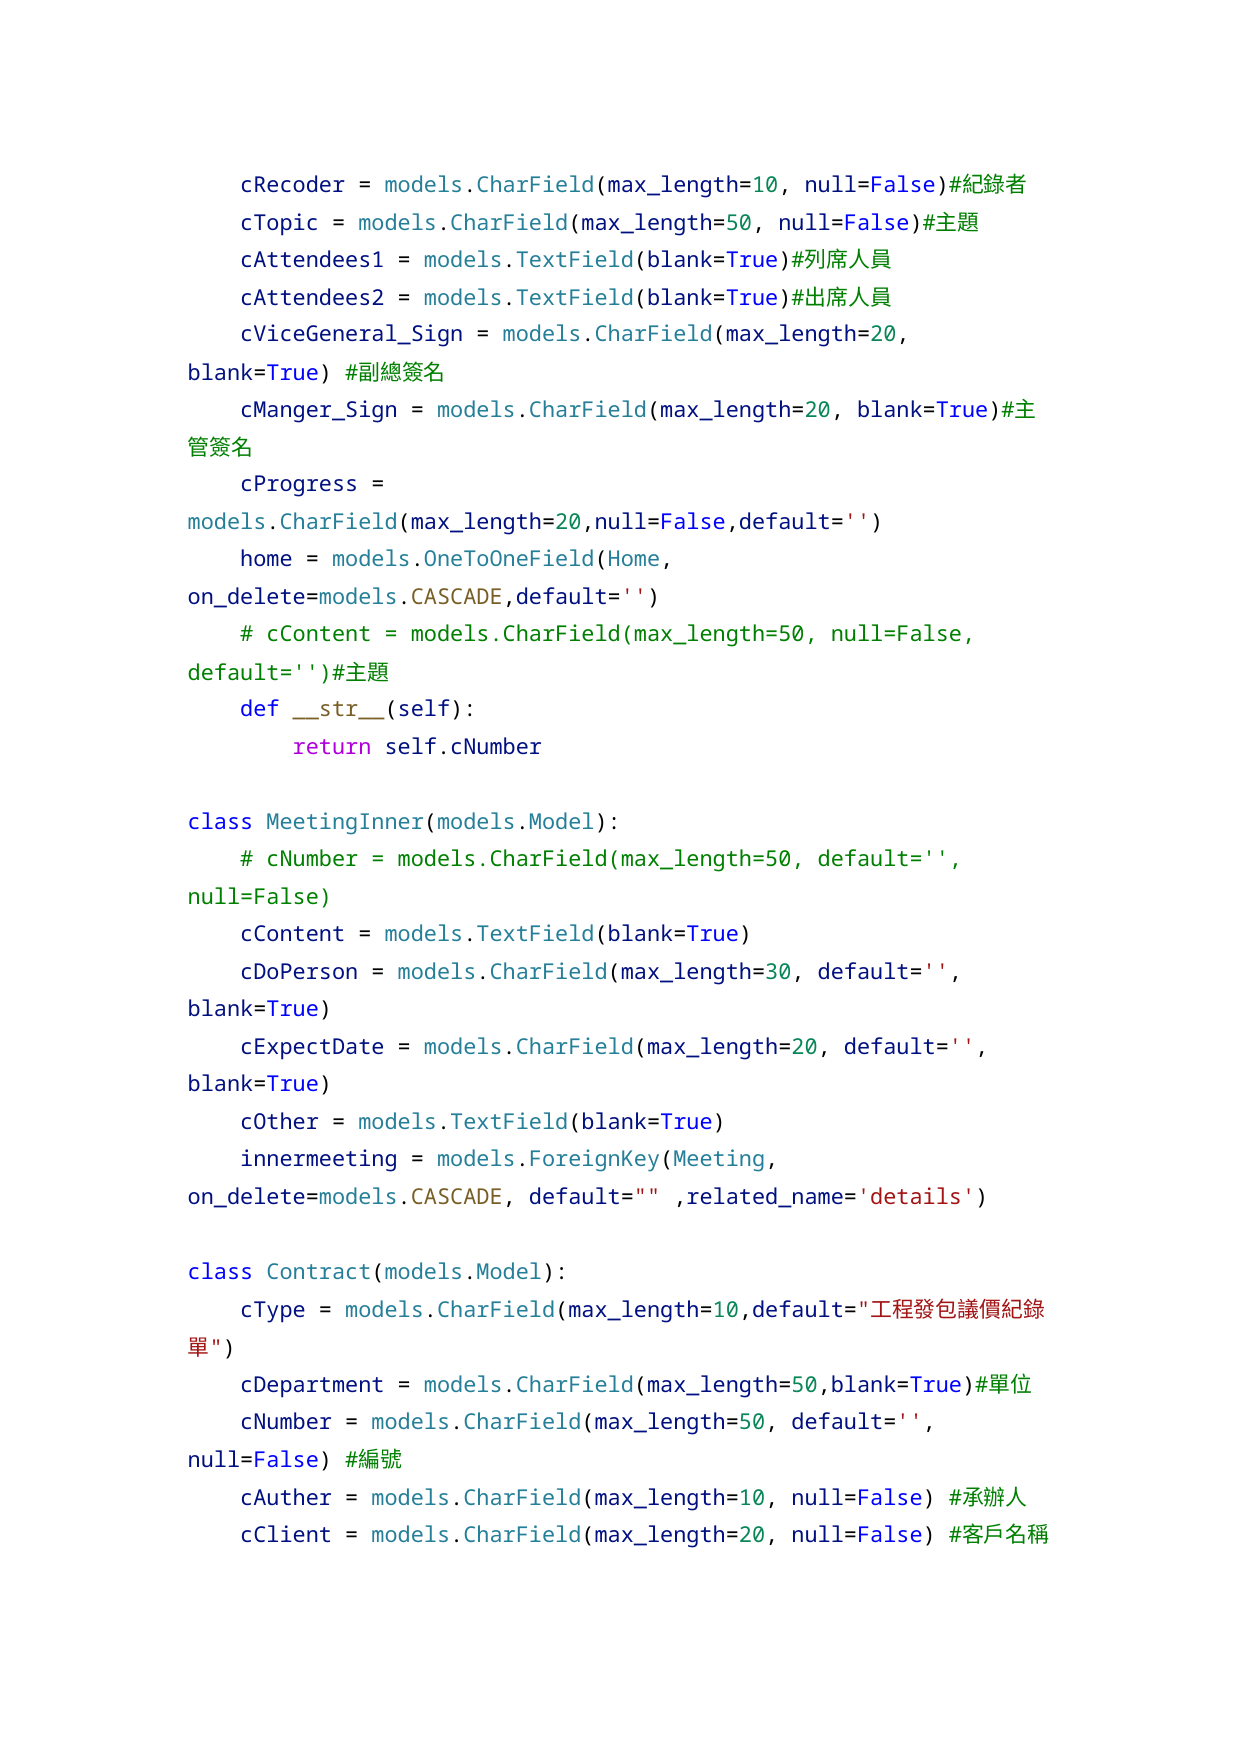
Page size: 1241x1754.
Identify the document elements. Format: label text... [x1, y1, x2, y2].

text cAttendees1 = models.TextField(blank=True)#列席人員 [187, 239, 1053, 277]
text cManger_Sign = models.CharField(max_length=20, blank=True)#主管簽名 [187, 389, 1053, 464]
text cOther = models.TextField(blank=True) [187, 1102, 1053, 1139]
text cViceGeneral_Sign = models.CharField(max_length=20, blank=True) #副總簽名 [187, 314, 1053, 389]
text def __str__(self): [187, 689, 1053, 727]
text cContent = models.TextField(blank=True) [187, 914, 1053, 952]
text cProgress = models.CharField(max_length=20,null=False,default='') [187, 464, 1053, 539]
text cNumber = models.CharField(max_length=50, default='', null=False) #編號 [187, 1402, 1053, 1477]
text cDoPerson = models.CharField(max_length=30, default='', blank=True) [187, 952, 1053, 1027]
text cRecoder = models.CharField(max_length=10, null=False)#紀錄者 [187, 164, 1053, 202]
text cAuther = models.CharField(max_length=10, null=False) #承辦人 [187, 1477, 1053, 1514]
text cClient = models.CharField(max_length=20, null=False) #客戶名稱 [187, 1514, 1053, 1552]
text # cContent = models.CharField(max_length=50, null=False, default='')#主題 [187, 614, 1053, 689]
text cExpectDate = models.CharField(max_length=20, default='', blank=True) [187, 1027, 1053, 1102]
text # cNumber = models.CharField(max_length=50, default='', null=False) [187, 839, 1053, 914]
text innermeeting = models.ForeignKey(Meeting, on_delete=models.CASCADE, default="" ,related_name='details') [187, 1139, 1053, 1214]
text cAttendees2 = models.TextField(blank=True)#出席人員 [187, 277, 1053, 314]
text class MeetingInner(models.Model): [187, 802, 1053, 839]
text class Contract(models.Model): [187, 1252, 1053, 1289]
text cType = models.CharField(max_length=10,default="工程發包議價紀錄單") [187, 1289, 1053, 1364]
text return self.cNumber [187, 727, 1053, 764]
text cDepartment = models.CharField(max_length=50,blank=True)#單位 [187, 1364, 1053, 1402]
text home = models.OneToOneField(Home, on_delete=models.CASCADE,default='') [187, 539, 1053, 614]
text cTopic = models.CharField(max_length=50, null=False)#主題 [187, 202, 1053, 239]
